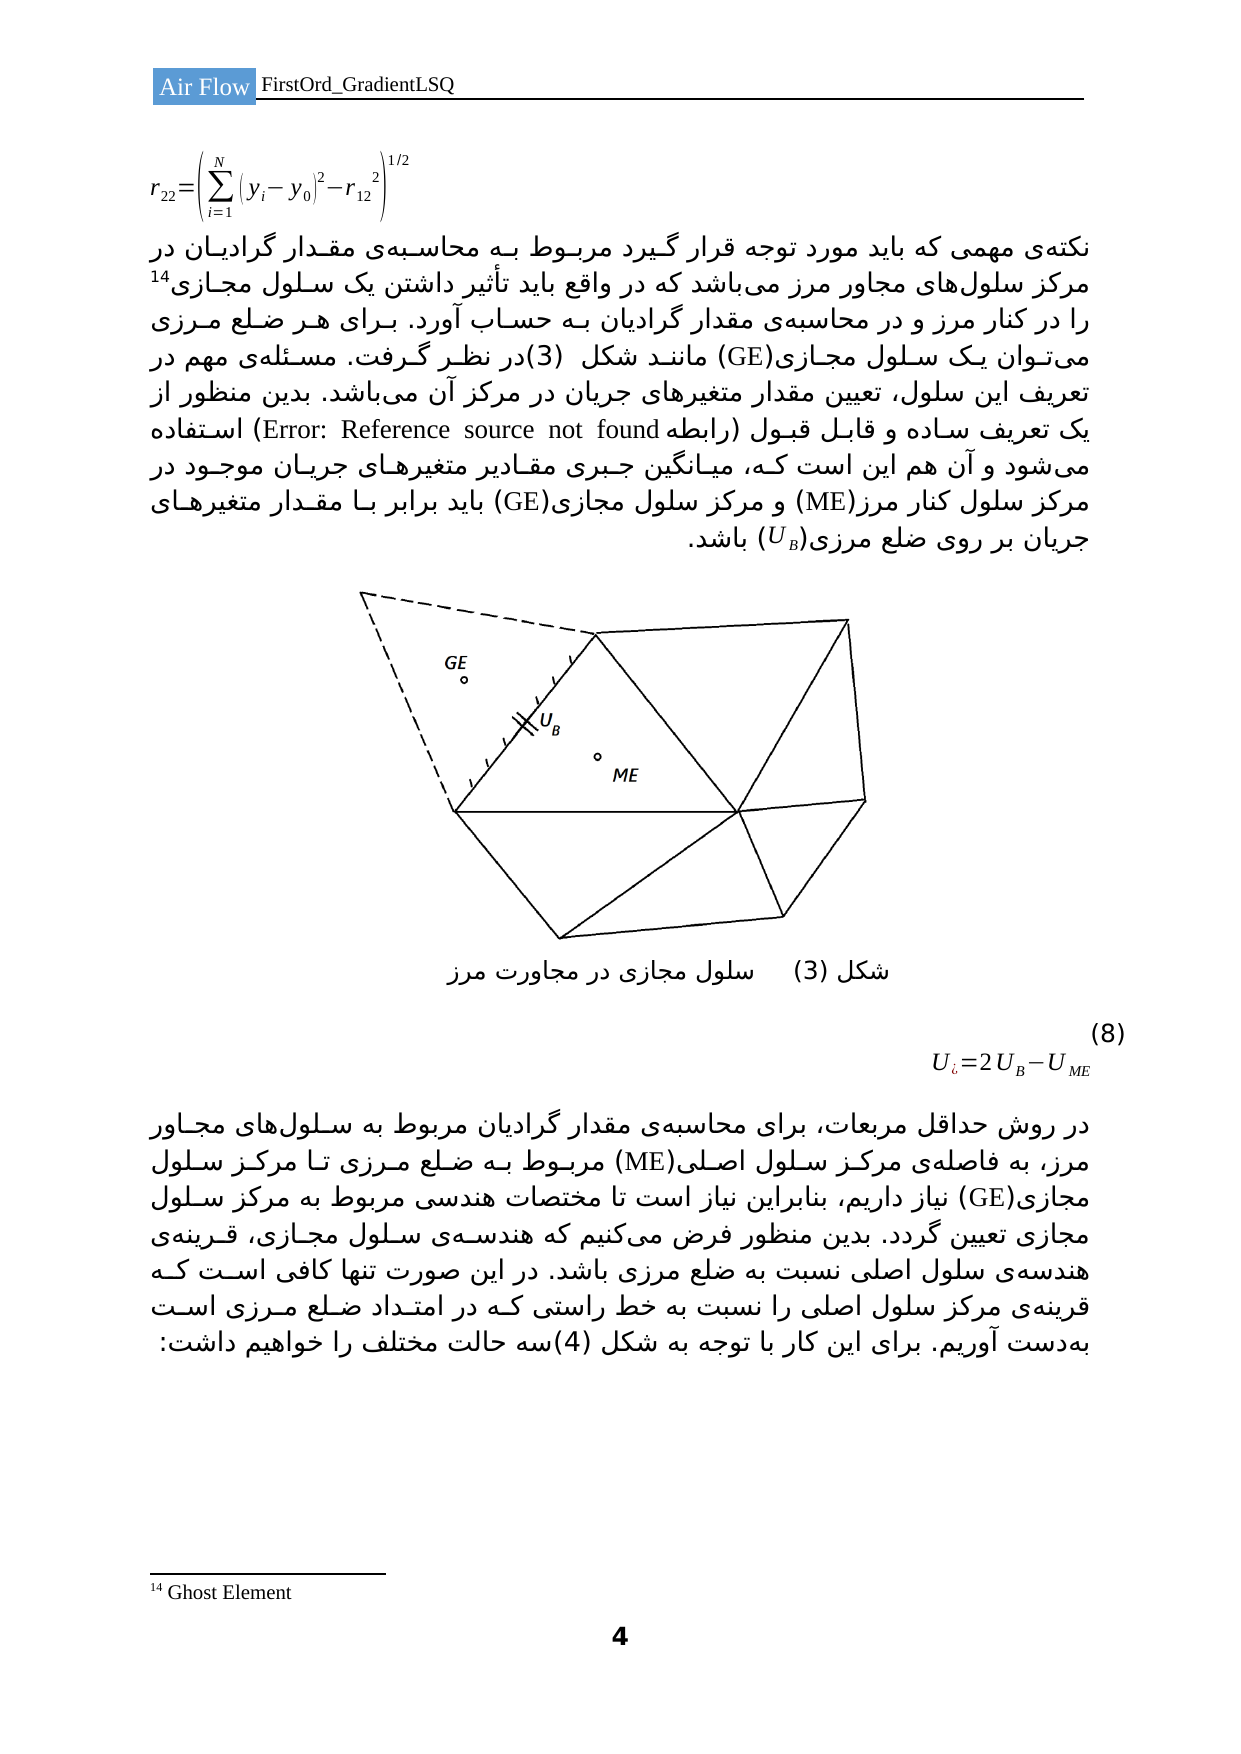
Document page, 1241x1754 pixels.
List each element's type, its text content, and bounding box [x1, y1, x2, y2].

text سلول مجازی در مجاورت مرز [150, 956, 1090, 986]
text در روش حداقل مربعات، برای محاسبه‌ی مقدار گرادیان مربوط به سلول‌های مجاور مرز، به فاصله‌ی مرکز سلول اصلی(ME) مربوط به ضلع مرزی تا مرکز سلول مجازی(GE) نیاز داریم، بنابراین نیاز است تا مختصات هندسی مربوط به مرکز سلول مجازی تعیین گردد. بدین منظور فرض می‌کنیم که هندسه‌ی سلول مجازی، قرینه‌ی هندسه‌ی سلول اصلی نسبت به ضلع مرزی باشد. در این صورت تنها کافی است که قرینه‌ی مرکز سلول اصلی را نسبت به خط راستی که در امتداد ضلع مرزی است به‌دست آوریم. برای این کار با توجه به ‏شکل (4) سه حالت مختلف را خواهیم داشت: [150, 1109, 1090, 1358]
picture [347, 583, 893, 950]
